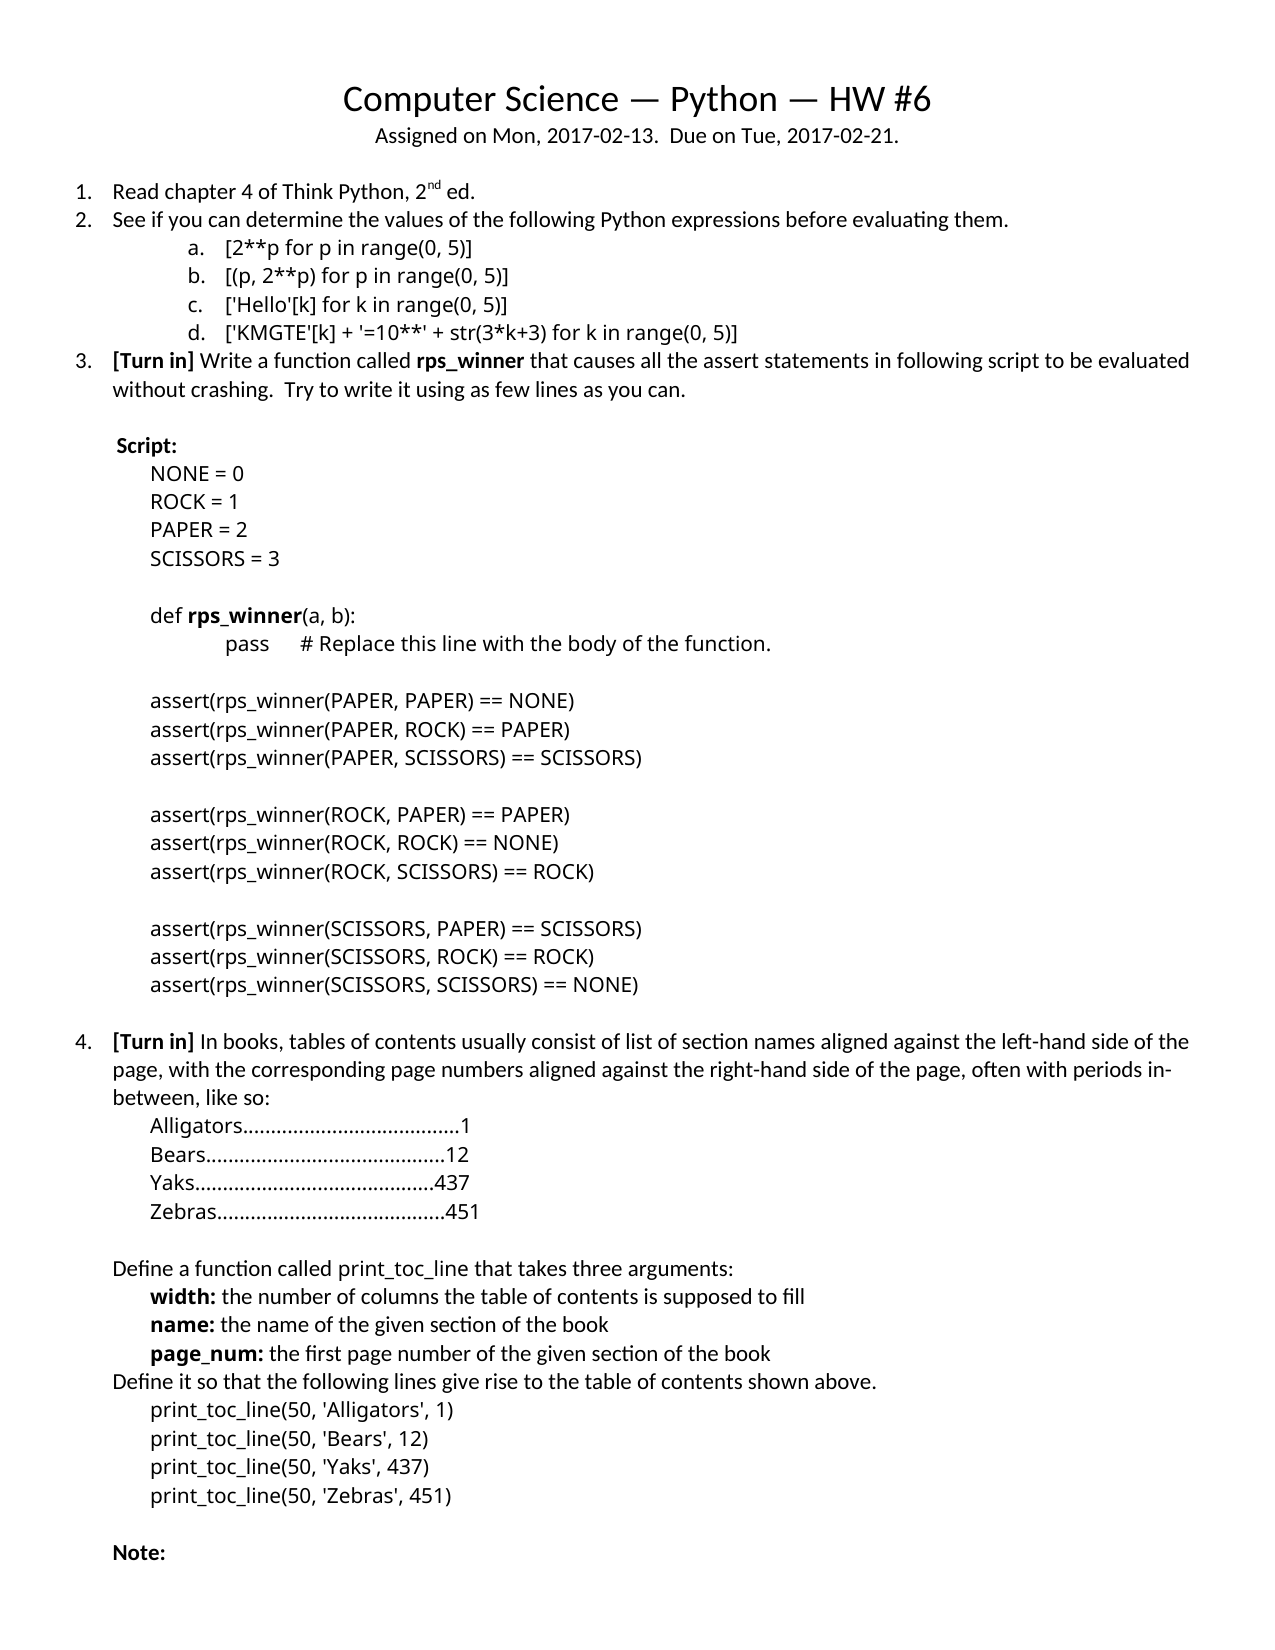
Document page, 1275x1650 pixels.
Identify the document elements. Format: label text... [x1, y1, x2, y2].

list [Turn in] In books, tables of contents usually consist of list of section names aligned against the left-hand side of the page, with the corresponding page numbers aligned against the right-hand side of the page, often with periods in-between, like so: [75, 1027, 1200, 1112]
list [2**p for p in range(0, 5)] [187, 233, 1200, 261]
list [Turn in] Write a function called rps_winner that causes all the assert statements in following script to be evaluated without crashing. Try to write it using as few lines as you can. [75, 347, 1200, 403]
list assert(rps_winner(PAPER, SCISSORS) == SCISSORS) [150, 743, 1200, 772]
list ['Hello'[k] for k in range(0, 5)] [187, 290, 1200, 318]
list assert(rps_winner(SCISSORS, PAPER) == SCISSORS) [150, 914, 1200, 942]
list Define it so that the following lines give rise to the table of contents shown above. [112, 1367, 1200, 1396]
list assert(rps_winner(ROCK, PAPER) == PAPER) [150, 800, 1200, 828]
list See if you can determine the values of the following Python expressions before evaluating them. [75, 205, 1200, 233]
list Bears...........................................12 [150, 1140, 1200, 1168]
list name: the name of the given section of the book [150, 1311, 1200, 1339]
list assert(rps_winner(PAPER, ROCK) == PAPER) [150, 715, 1200, 743]
list Alligators.......................................1 [150, 1112, 1200, 1140]
list assert(rps_winner(SCISSORS, ROCK) == ROCK) [150, 942, 1200, 971]
text Script: [75, 431, 1200, 459]
list NONE = 0 [150, 459, 1200, 487]
list [(p, 2**p) for p in range(0, 5)] [187, 261, 1200, 290]
list assert(rps_winner(ROCK, SCISSORS) == ROCK) [150, 857, 1200, 885]
list Zebras.........................................451 [150, 1197, 1200, 1225]
list def rps_winner(a, b): [150, 601, 1200, 629]
list assert(rps_winner(PAPER, PAPER) == NONE) [150, 686, 1200, 715]
list Note: [112, 1538, 1200, 1566]
list print_toc_line(50, 'Yaks', 437) [150, 1452, 1200, 1481]
list Yaks...........................................437 [150, 1168, 1200, 1197]
list pass # Replace this line with the body of the function. [225, 629, 1200, 658]
list SCISSORS = 3 [150, 544, 1200, 572]
list print_toc_line(50, 'Bears', 12) [150, 1424, 1200, 1452]
list assert(rps_winner(ROCK, ROCK) == NONE) [150, 828, 1200, 857]
list PAPER = 2 [150, 516, 1200, 544]
list ['KMGTE'[k] + '=10**' + str(3*k+3) for k in range(0, 5)] [187, 318, 1200, 347]
list print_toc_line(50, 'Alligators', 1) [150, 1396, 1200, 1424]
list width: the number of columns the table of contents is supposed to fill [150, 1282, 1200, 1311]
list ROCK = 1 [150, 487, 1200, 516]
text Computer Science — Python — HW #6 [75, 75, 1200, 121]
list page_num: the first page number of the given section of the book [150, 1339, 1200, 1367]
list Read chapter 4 of Think Python, 2nd ed. [75, 177, 1200, 205]
text Assigned on Mon, 2017-02-13. Due on Tue, 2017-02-21. [75, 121, 1200, 149]
list Define a function called print_toc_line that takes three arguments: [112, 1254, 1200, 1282]
list assert(rps_winner(SCISSORS, SCISSORS) == NONE) [150, 971, 1200, 999]
list print_toc_line(50, 'Zebras', 451) [150, 1481, 1200, 1509]
